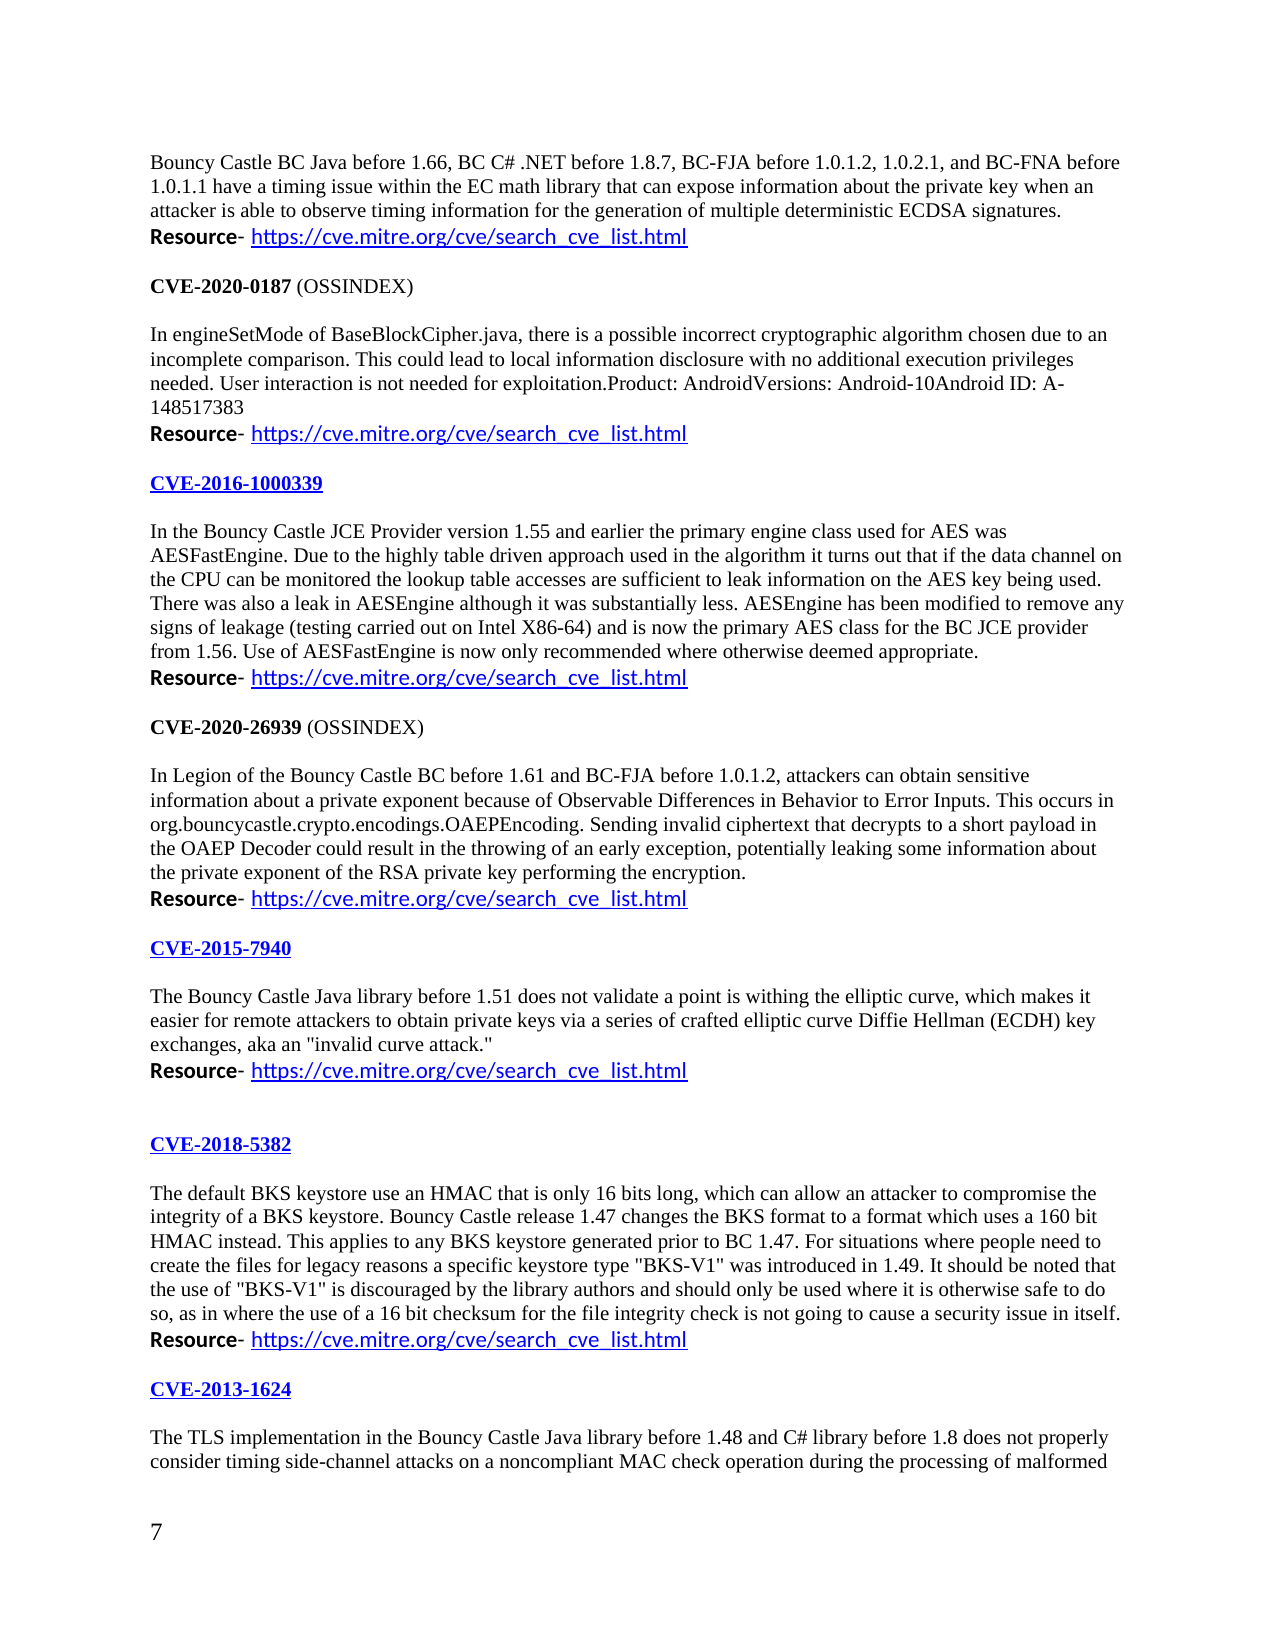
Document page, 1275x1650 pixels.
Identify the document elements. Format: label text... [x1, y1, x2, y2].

text The default BKS keystore use an HMAC that is only 16 bits long, which can allow an attacker to compromise the integrity of a BKS keystore. Bouncy Castle release 1.47 changes the BKS format to a format which uses a 160 bit HMAC instead. This applies to any BKS keystore generated prior to BC 1.47. For situations where people need to create the files for legacy reasons a specific keystore type "BKS-V1" was introduced in 1.49. It should be noted that the use of "BKS-V1" is discouraged by the library authors and should only be used where it is otherwise safe to do so, as in where the use of a 16 bit checksum for the file integrity check is not going to cause a security issue in itself. [150, 1180, 1125, 1325]
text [150, 1425, 1125, 1473]
text Resource- https://cve.mitre.org/cve/search_cve_list.html [150, 1056, 1125, 1084]
text Resource- https://cve.mitre.org/cve/search_cve_list.html [150, 884, 1125, 912]
text CVE-2020-0187 (OSSINDEX) [150, 274, 1125, 298]
text CVE-2016-1000339 [150, 471, 1125, 495]
text In engineSetMode of BaseBlockCipher.java, there is a possible incorrect cryptographic algorithm chosen due to an incomplete comparison. This could lead to local information disclosure with no additional execution privileges needed. User interaction is not needed for exploitation.Product: AndroidVersions: Android-10Android ID: A-148517383 [150, 322, 1125, 419]
text CVE-2015-7940 [150, 936, 1125, 960]
text The Bouncy Castle Java library before 1.51 does not validate a point is withing the elliptic curve, which makes it easier for remote attackers to obtain private keys via a series of crafted elliptic curve Diffie Hellman (ECDH) key exchanges, aka an "invalid curve attack." [150, 984, 1125, 1056]
text CVE-2018-5382 [150, 1132, 1125, 1156]
text CVE-2013-1624 [150, 1377, 1125, 1401]
text CVE-2020-26939 (OSSINDEX) [150, 715, 1125, 739]
text Bouncy Castle BC Java before 1.66, BC C# .NET before 1.8.7, BC-FJA before 1.0.1.2, 1.0.2.1, and BC-FNA before 1.0.1.1 have a timing issue within the EC math library that can expose information about the private key when an attacker is able to observe timing information for the generation of multiple deterministic ECDSA signatures. [150, 150, 1125, 222]
text Resource- https://cve.mitre.org/cve/search_cve_list.html [150, 222, 1125, 250]
text In Legion of the Bouncy Castle BC before 1.61 and BC-FJA before 1.0.1.2, attackers can obtain sensitive information about a private exponent because of Observable Differences in Behavior to Error Inputs. This occurs in org.bouncycastle.crypto.encodings.OAEPEncoding. Sending invalid ciphertext that decrypts to a short payload in the OAEP Decoder could result in the throwing of an early exception, potentially leaking some information about the private exponent of the RSA private key performing the encryption. [150, 763, 1125, 884]
text In the Bouncy Castle JCE Provider version 1.55 and earlier the primary engine class used for AES was AESFastEngine. Due to the highly table driven approach used in the algorithm it turns out that if the data channel on the CPU can be monitored the lookup table accesses are sufficient to leak information on the AES key being used. There was also a leak in AESEngine although it was substantially less. AESEngine has been modified to remove any signs of leakage (testing carried out on Intel X86-64) and is now the primary AES class for the BC JCE provider from 1.56. Use of AESFastEngine is now only recommended where otherwise deemed appropriate. [150, 519, 1125, 663]
text Resource- https://cve.mitre.org/cve/search_cve_list.html [150, 1325, 1125, 1353]
text Resource- https://cve.mitre.org/cve/search_cve_list.html [150, 663, 1125, 691]
text Resource- https://cve.mitre.org/cve/search_cve_list.html [150, 419, 1125, 447]
